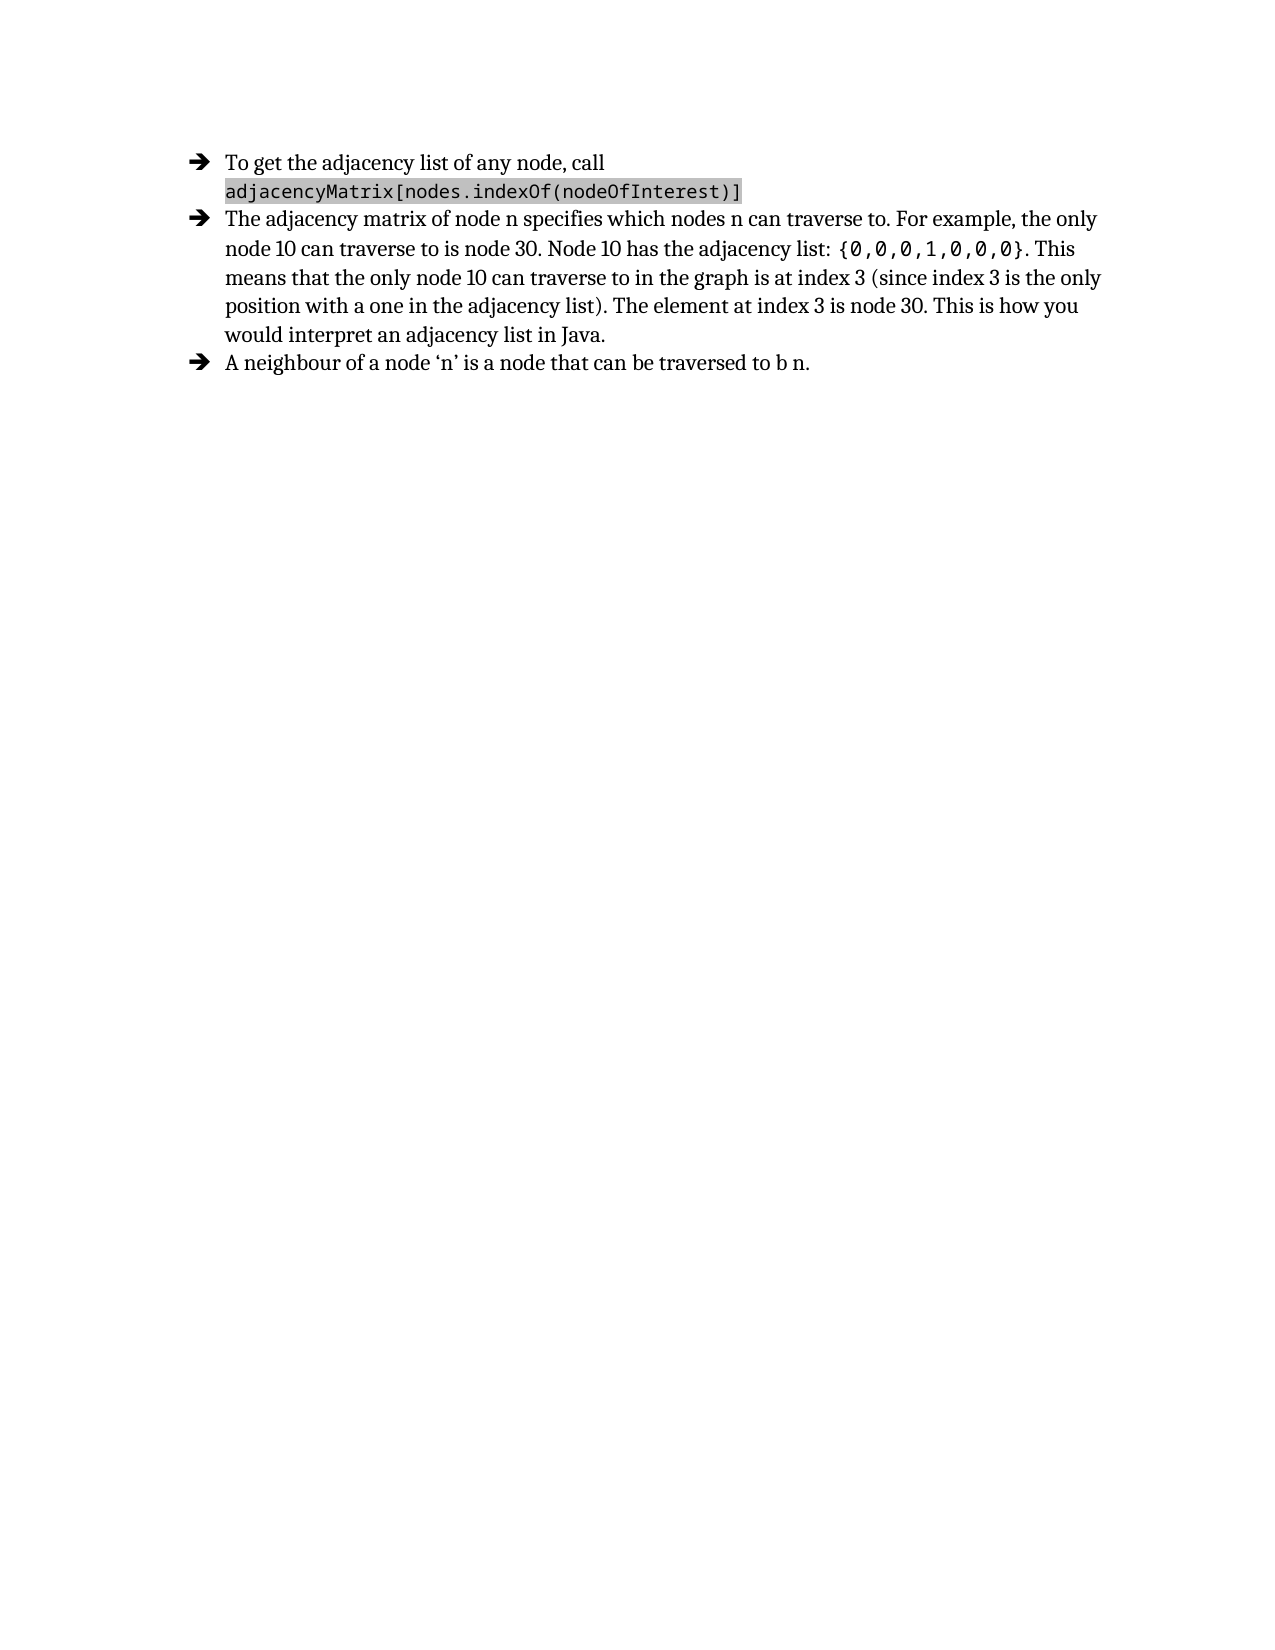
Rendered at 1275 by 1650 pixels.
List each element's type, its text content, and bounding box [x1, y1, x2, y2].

list A neighbour of a node ‘n’ is a node that can be traversed to b n. [187, 350, 1125, 377]
list The adjacency matrix of node n specifies which nodes n can traverse to. For example, the only node 10 can traverse to is node 30. Node 10 has the adjacency list: {0,0,0,1,0,0,0}. This means that the only node 10 can traverse to in the graph is at index 3 (since index 3 is the only position with a one in the adjacency list). The element at index 3 is node 30. This is how you would interpret an adjacency list in Java. [187, 206, 1125, 348]
list To get the adjacency list of any node, call adjacencyMatrix[nodes.indexOf(nodeOfInterest)] [187, 150, 1125, 204]
